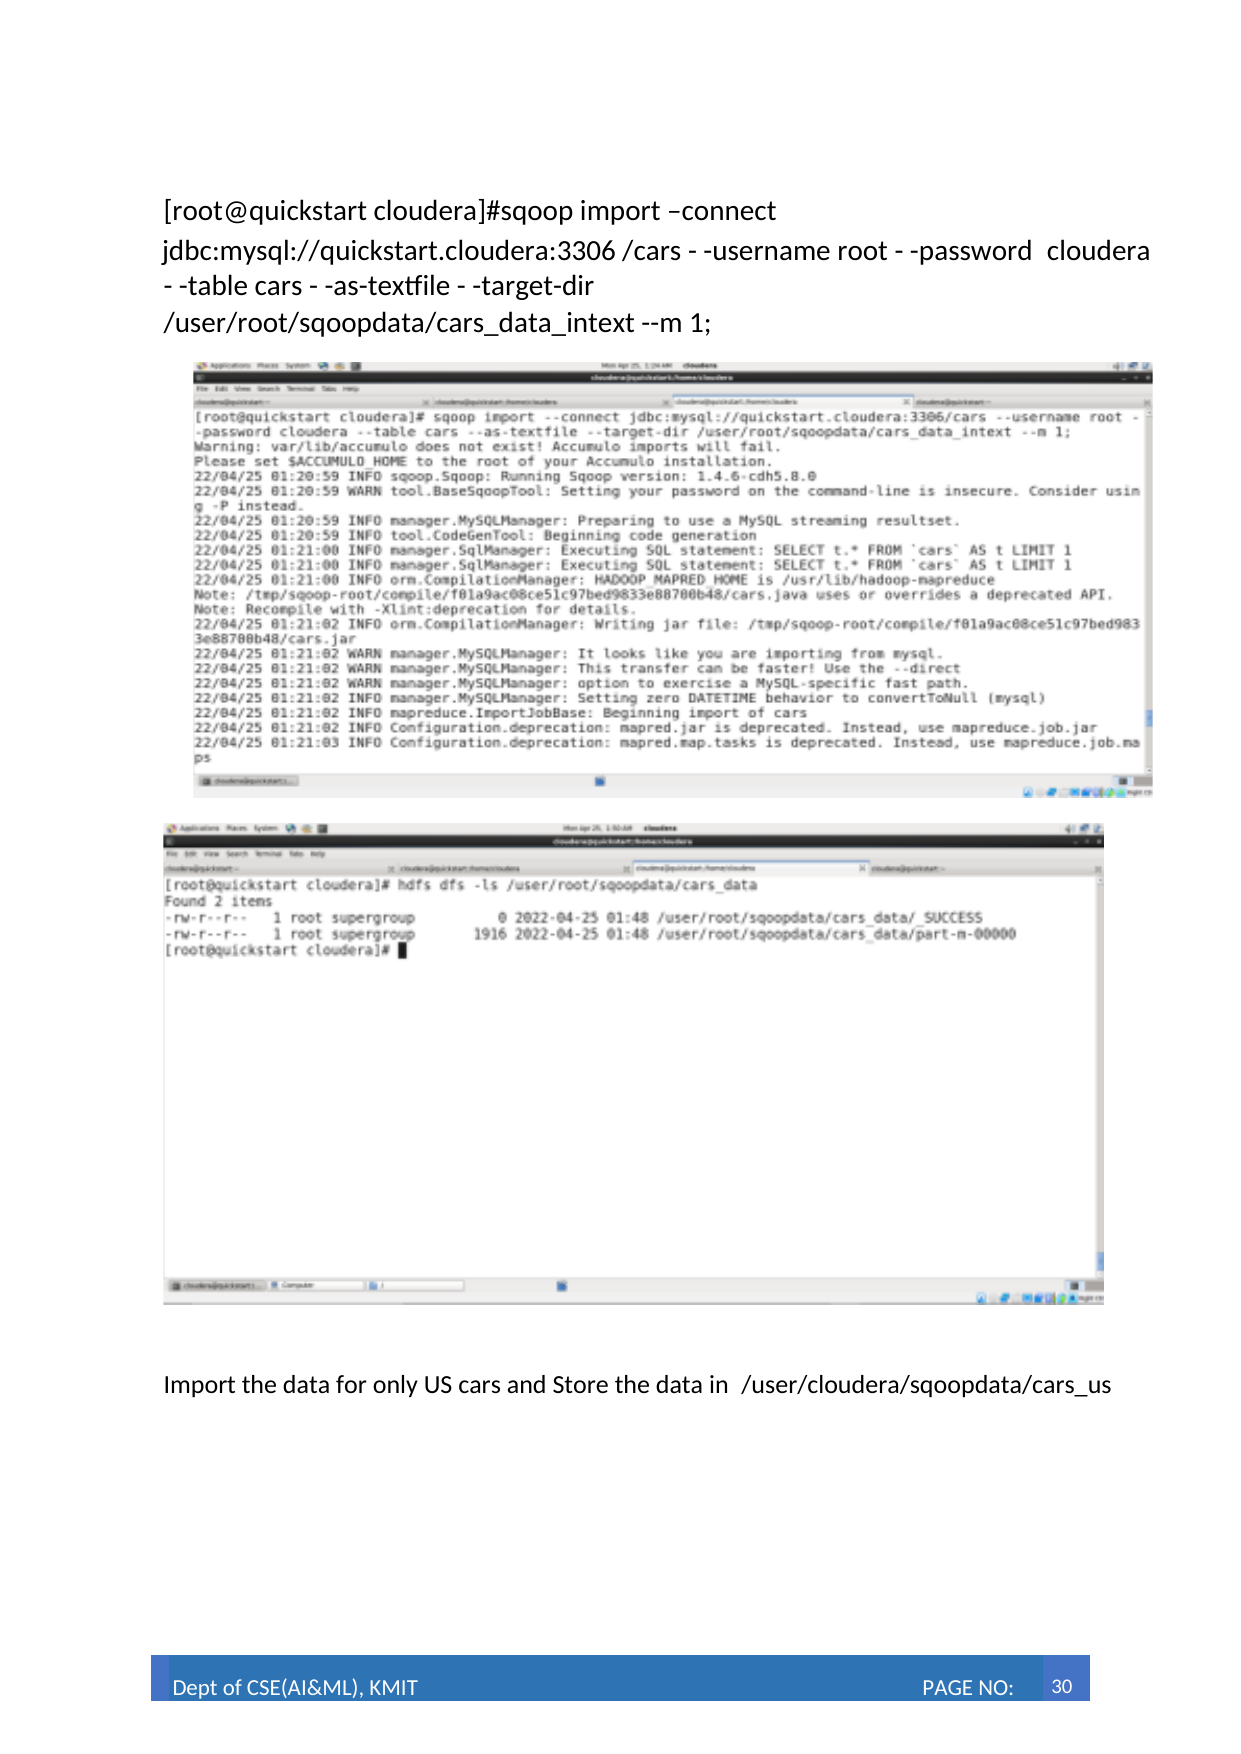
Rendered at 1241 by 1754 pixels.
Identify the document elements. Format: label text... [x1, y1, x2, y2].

picture [163, 823, 1104, 1305]
text [root@quickstart cloudera]#sqoop import –connect [163, 192, 1153, 228]
text jdbc:mysql://quickstart.cloudera:3306 /cars - -username root - -password cloudera - -table cars - -as-textfile - -target-dir [162, 232, 1153, 303]
text /user/root/sqoopdata/cars_data_intext --m 1; [163, 304, 1153, 340]
picture [193, 362, 1153, 798]
